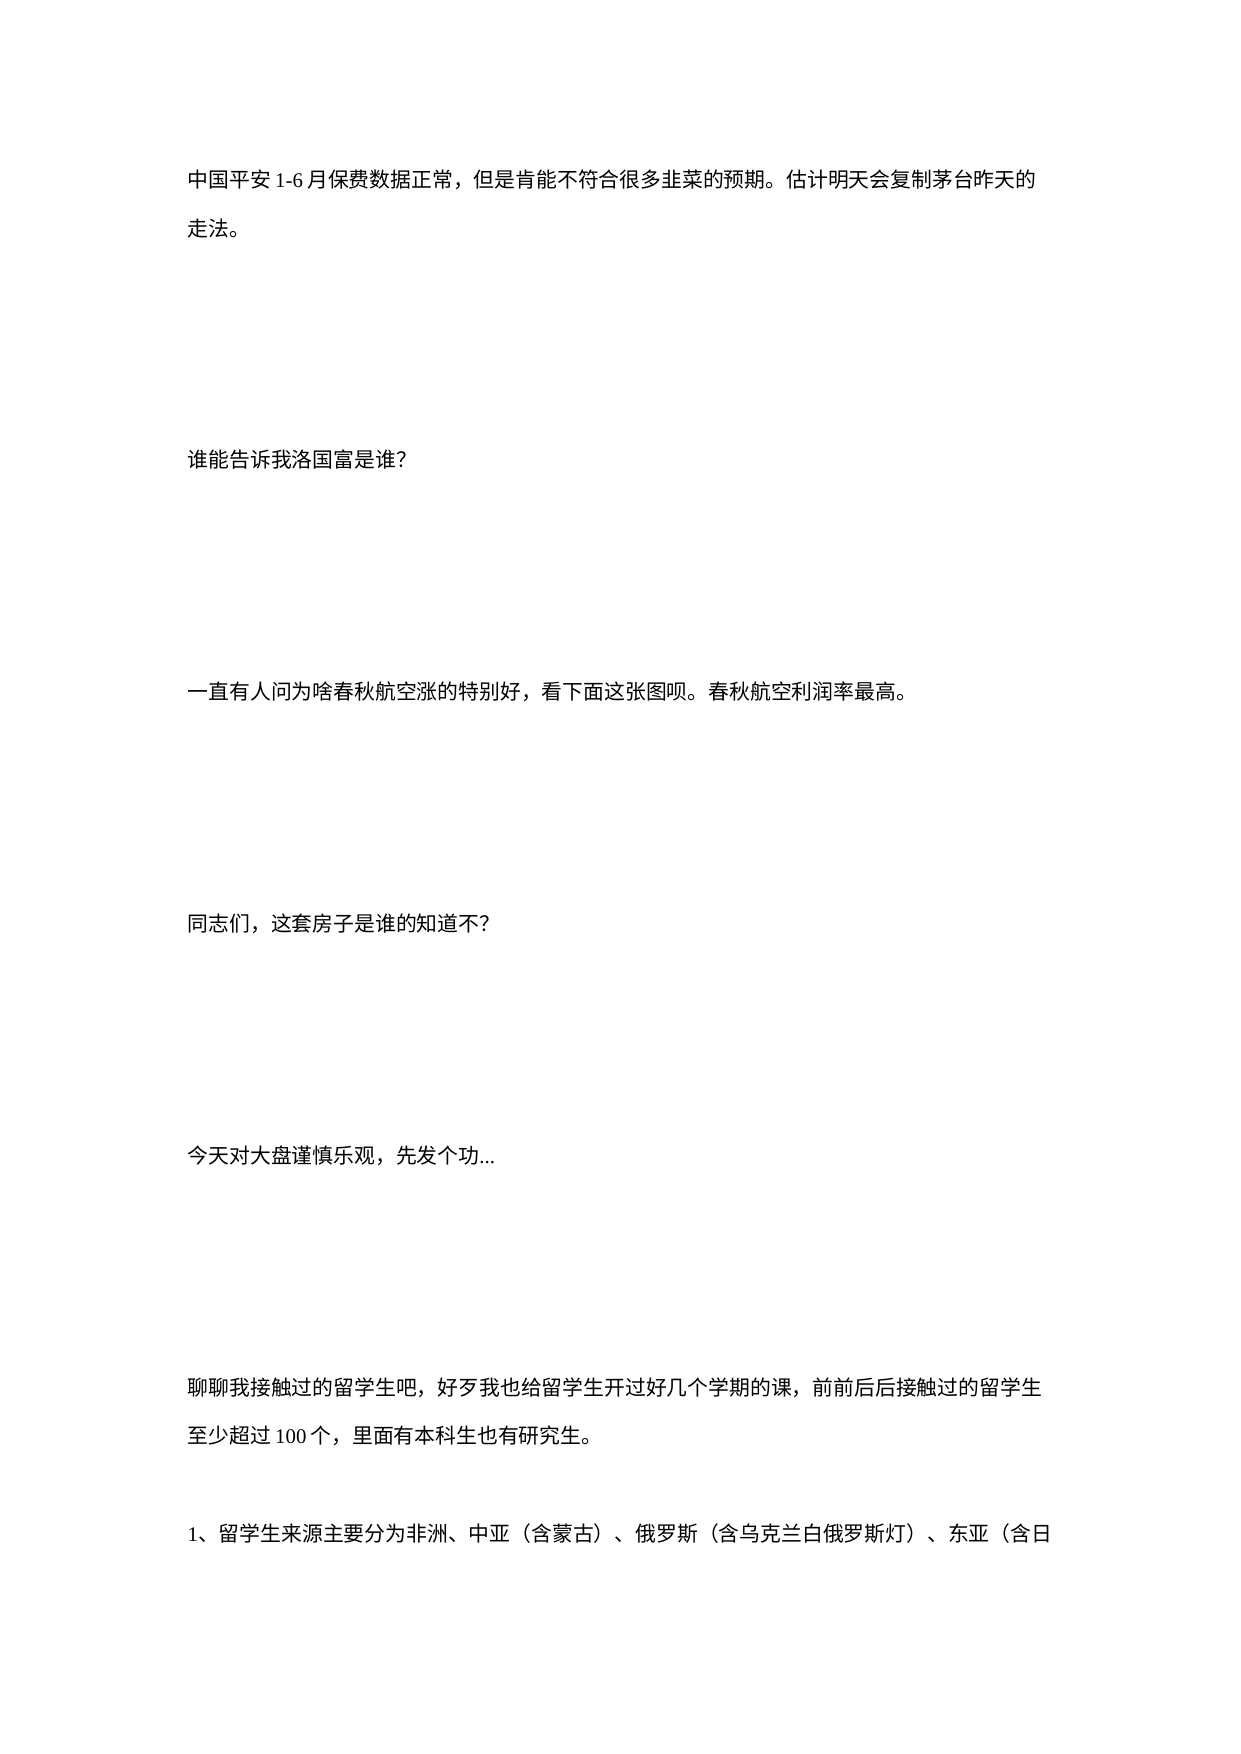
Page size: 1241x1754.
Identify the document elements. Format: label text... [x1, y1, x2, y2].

text 同志们，这套房子是谁的知道不？ [187, 906, 1053, 938]
text 中国平安1-6月保费数据正常，但是肯能不符合很多韭菜的预期。估计明天会复制茅台昨天的走法。 [187, 162, 1053, 243]
text 谁能告诉我洛国富是谁？ [187, 442, 1053, 475]
text 今天对大盘谨慎乐观，先发个功... [187, 1138, 1053, 1170]
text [187, 1369, 1053, 1548]
text 一直有人问为啥春秋航空涨的特别好，看下面这张图呗。春秋航空利润率最高。 [187, 674, 1053, 707]
